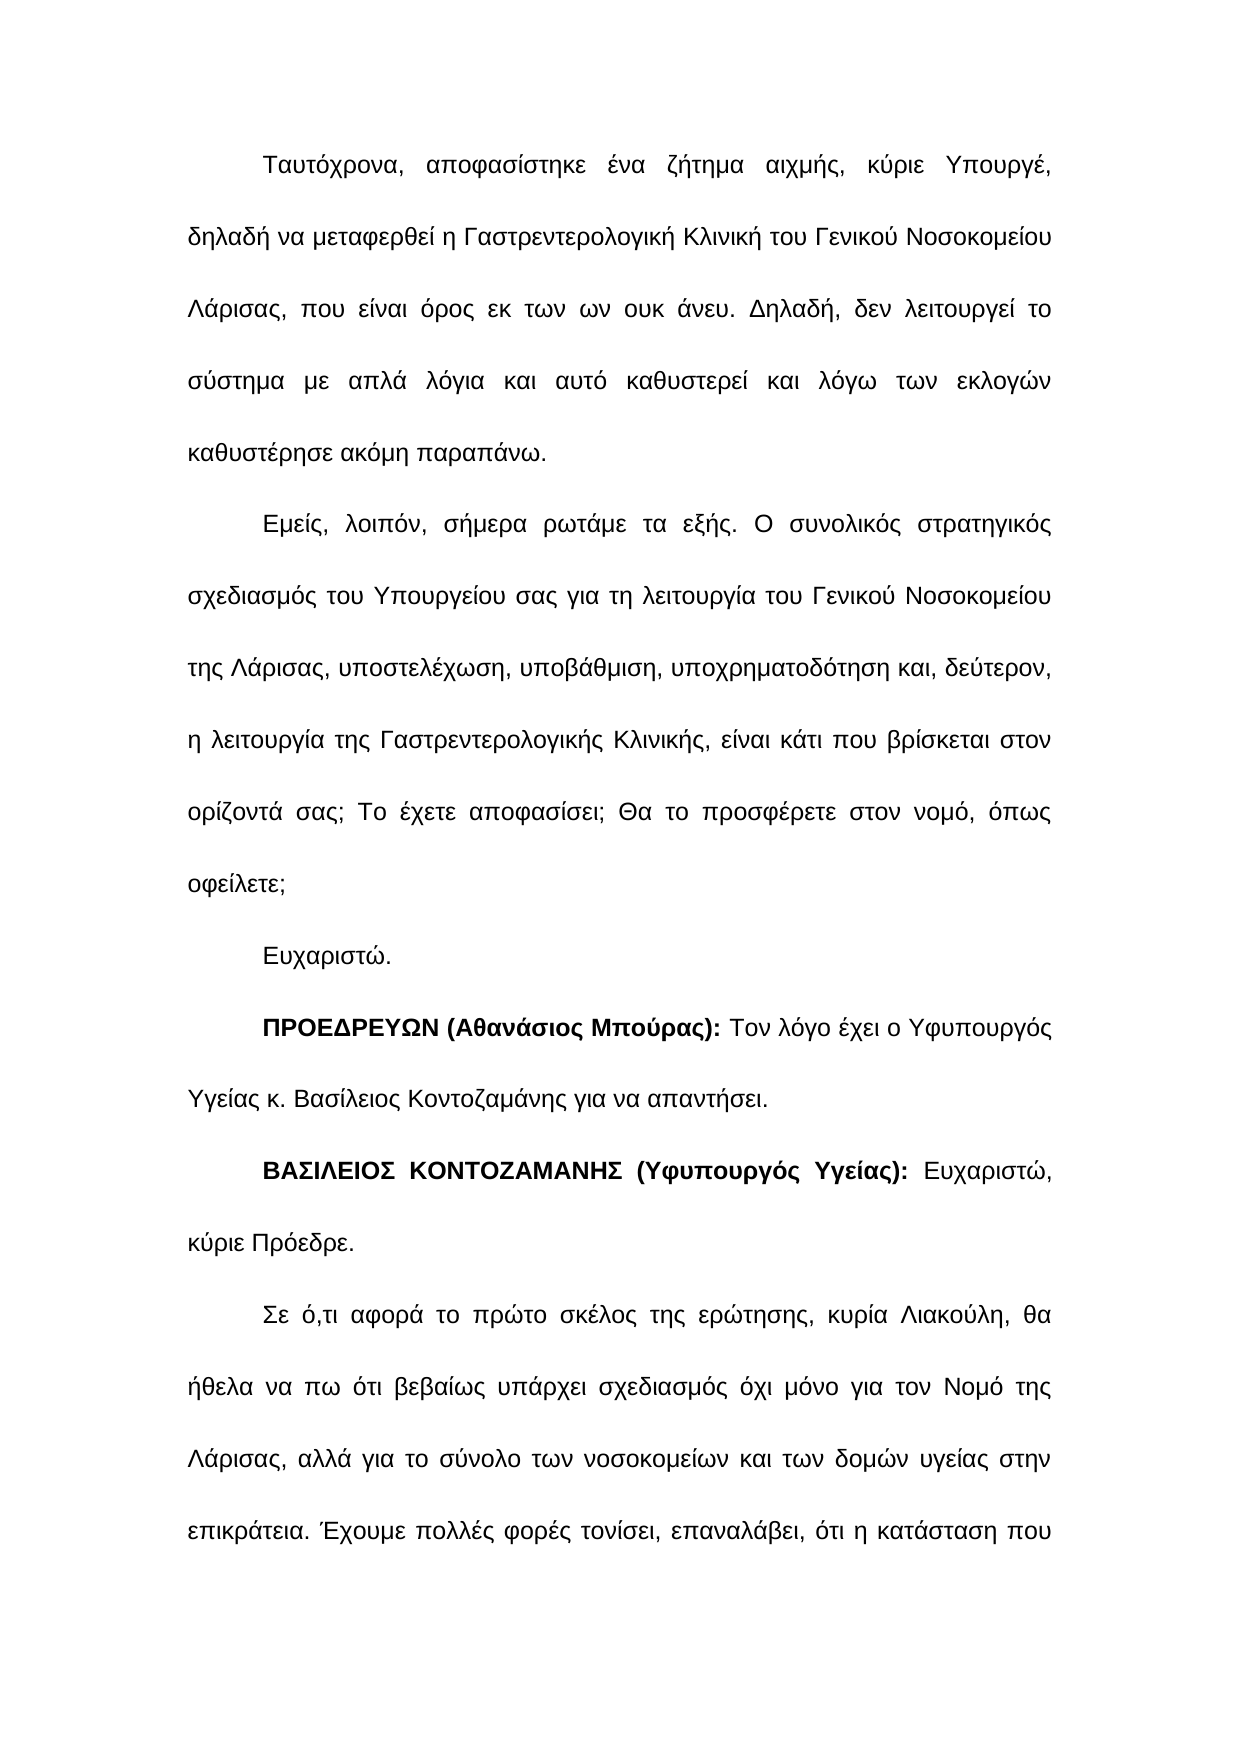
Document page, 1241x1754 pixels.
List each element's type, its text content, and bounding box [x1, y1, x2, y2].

text Ευχαριστώ. [187, 941, 1053, 969]
text Εμείς, λοιπόν, σήμερα ρωτάμε τα εξής. Ο συνολικός στρατηγικός σχεδιασμός του Υπουργείου σας για τη λειτουργία του Γενικού Νοσοκομείου της Λάρισας, υποστελέχωση, υποβάθμιση, υποχρηματοδότηση και, δεύτερον, η λειτουργία της Γαστρεντερολογικής Κλινικής, είναι κάτι που βρίσκεται στον ορίζοντά σας; Το έχετε αποφασίσει; Θα το προσφέρετε στον νομό, όπως οφείλετε; [187, 509, 1053, 897]
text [187, 1300, 1053, 1544]
text ΠΡΟΕΔΡΕΥΩΝ (Αθανάσιος Μπούρας): Τον λόγο έχει ο Υφυπουργός Υγείας κ. Βασίλειος Κοντοζαμάνης για να απαντήσει. [187, 1012, 1053, 1113]
text ΒΑΣΙΛΕΙΟΣ ΚΟΝΤΟΖΑΜΑΝΗΣ (Υφυπουργός Υγείας): Ευχαριστώ, κύριε Πρόεδρε. [187, 1156, 1053, 1257]
text Ταυτόχρονα, αποφασίστηκε ένα ζήτημα αιχμής, κύριε Υπουργέ, δηλαδή να μεταφερθεί η Γαστρεντερολογική Κλινική του Γενικού Νοσοκομείου Λάρισας, που είναι όρος εκ των ων ουκ άνευ. Δηλαδή, δεν λειτουργεί το σύστημα με απλά λόγια και αυτό καθυστερεί και λόγω των εκλογών καθυστέρησε ακόμη παραπάνω. [187, 150, 1053, 466]
